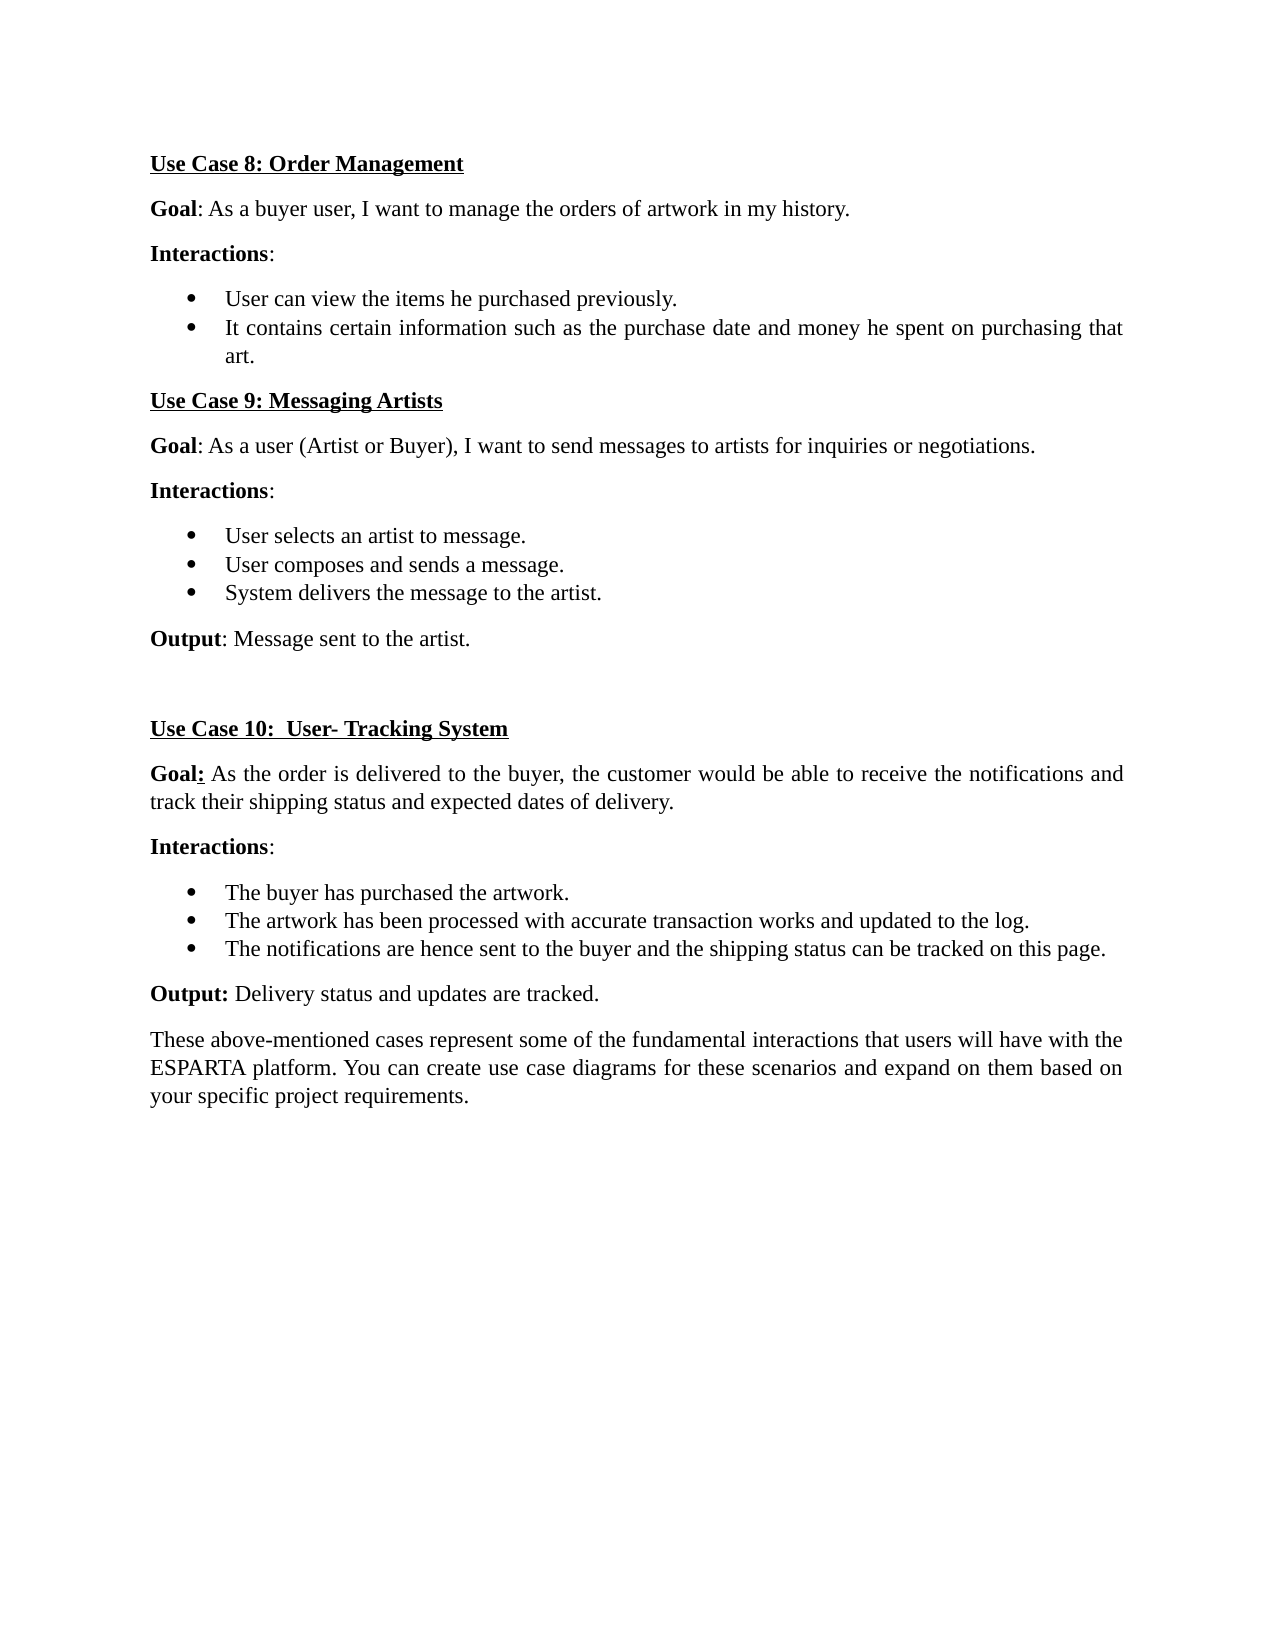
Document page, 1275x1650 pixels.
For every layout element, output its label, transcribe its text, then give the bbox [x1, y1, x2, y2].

text Use Case 8: Order Management [150, 150, 1125, 176]
list System delivers the message to the artist. [187, 579, 1125, 606]
text Interactions: [150, 833, 1125, 860]
list It contains certain information such as the purchase date and money he spent on purchasing that art. [187, 314, 1125, 368]
text Goal: As the order is delivered to the buyer, the customer would be able to receive the notifications and track their shipping status and expected dates of delivery. [150, 760, 1125, 815]
text Goal: As a buyer user, I want to manage the orders of artwork in my history. [150, 195, 1125, 221]
text Interactions: [150, 477, 1125, 504]
list User composes and sends a message. [187, 551, 1125, 577]
text Goal: As a user (Artist or Buyer), I want to send messages to artists for inquiries or negotiations. [150, 432, 1125, 459]
text Use Case 10: User- Tracking System [150, 715, 1125, 741]
text Interactions: [150, 240, 1125, 267]
list User can view the items he purchased previously. [187, 285, 1125, 312]
list The notifications are hence sent to the buyer and the shipping status can be tracked on this page. [187, 935, 1125, 962]
list User selects an artist to message. [187, 523, 1125, 549]
list The buyer has purchased the artwork. [187, 878, 1125, 905]
text Output: Message sent to the artist. [150, 624, 1125, 651]
text These above-mentioned cases represent some of the fundamental interactions that users will have with the ESPARTA platform. You can create use case diagrams for these scenarios and expand on them based on your specific project requirements. [150, 1026, 1125, 1109]
text Use Case 9: Messaging Artists [150, 387, 1125, 414]
text Output: Delivery status and updates are tracked. [150, 981, 1125, 1007]
list The artwork has been processed with accurate transaction works and updated to the log. [187, 907, 1125, 933]
